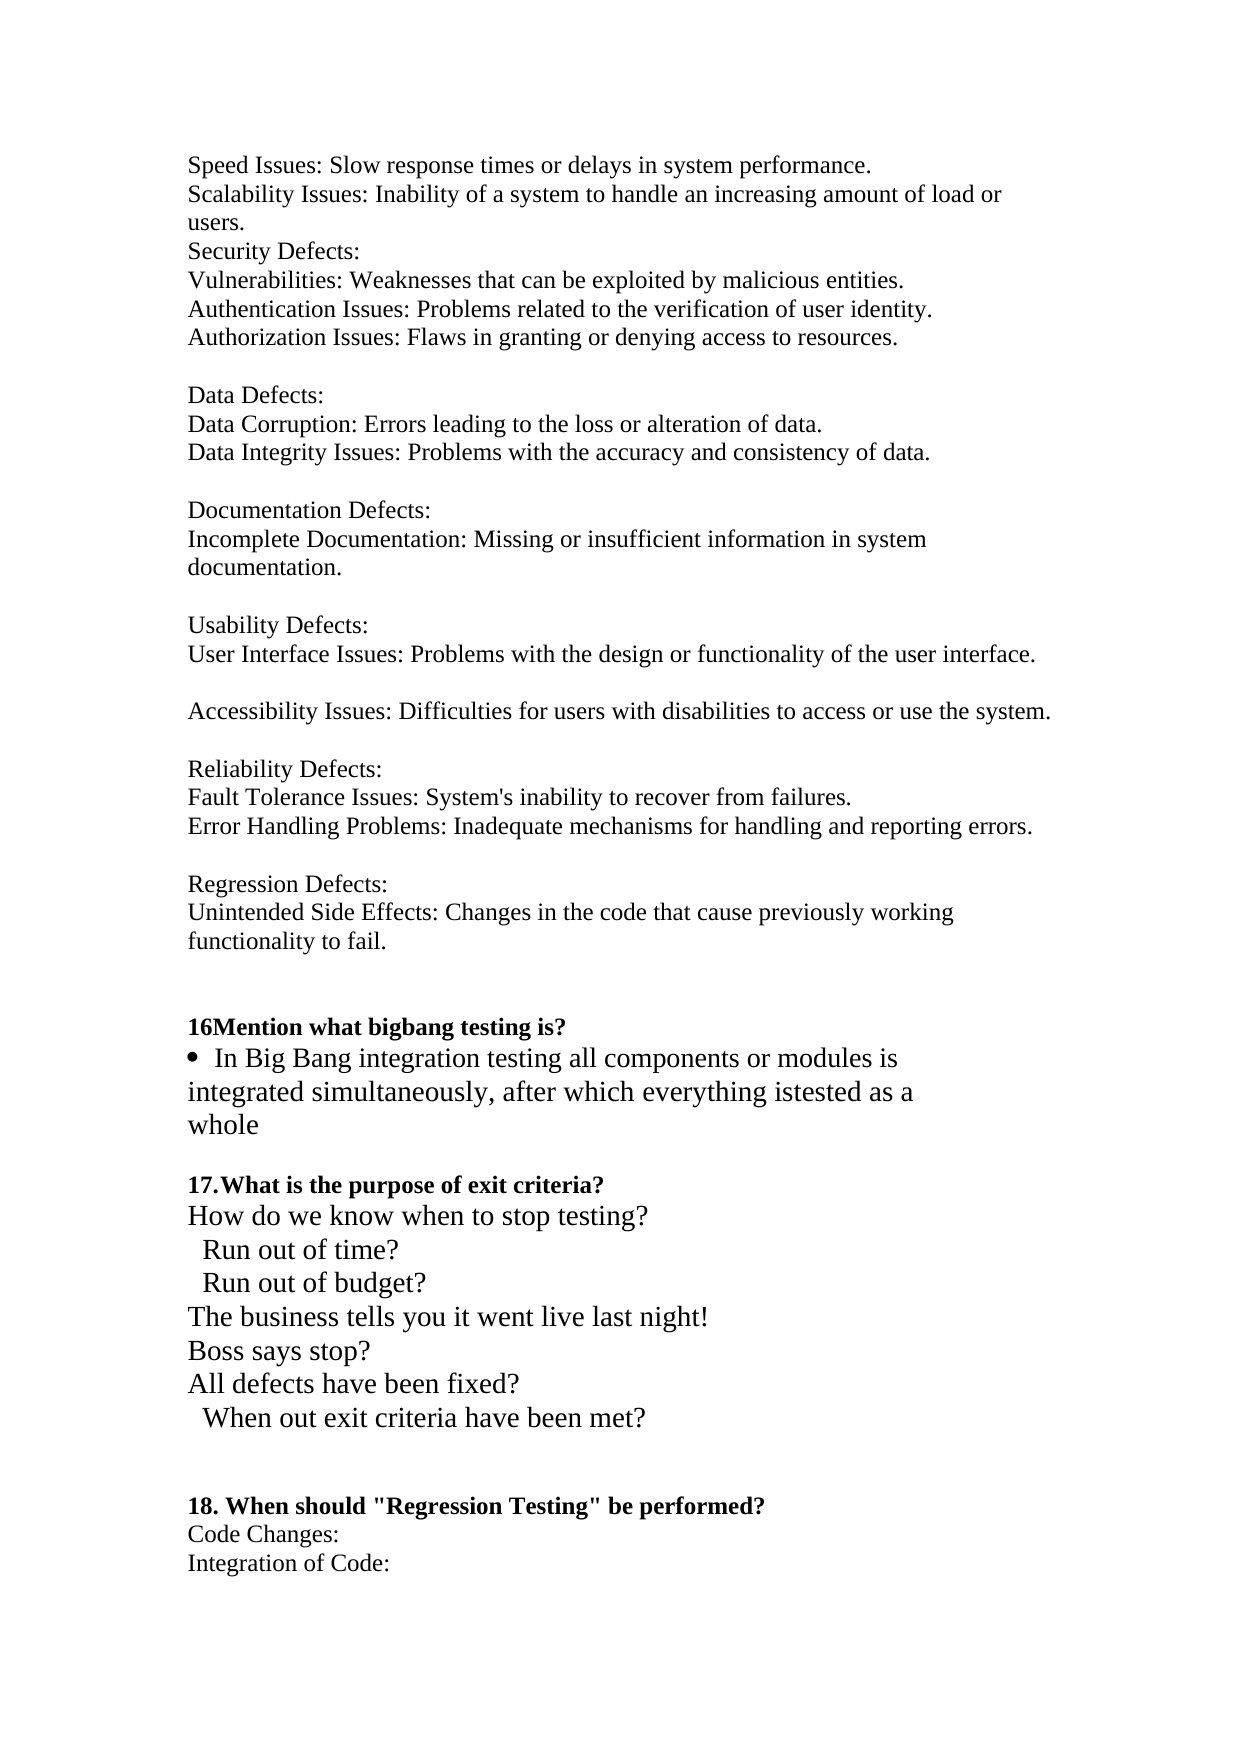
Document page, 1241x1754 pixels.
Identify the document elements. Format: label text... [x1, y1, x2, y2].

list Usability Defects: [187, 610, 1053, 639]
list Reliability Defects: [187, 754, 1053, 782]
list What is the purpose of exit criteria? [187, 1170, 1053, 1198]
list Authorization Issues: Flaws in granting or denying access to resources. [187, 322, 1053, 351]
text 18. When should "Regression Testing" be performed? [187, 1491, 1053, 1519]
list Fault Tolerance Issues: System's inability to recover from failures. [187, 782, 1053, 811]
list Scalability Issues: Inability of a system to handle an increasing amount of load or users. [187, 179, 1053, 236]
list Accessibility Issues: Difficulties for users with disabilities to access or use the system. [187, 696, 1053, 725]
list Incomplete Documentation: Missing or insufficient information in system documentation. [187, 524, 1053, 581]
text All defects have been fixed? [187, 1366, 1053, 1400]
text Integration of Code: [187, 1548, 1053, 1577]
list Security Defects: [187, 236, 1053, 265]
text Run out of time? [187, 1232, 1053, 1266]
text whole [187, 1107, 1053, 1141]
text  In Big Bang integration testing all components or modules is [187, 1041, 1053, 1074]
text How do we know when to stop testing? [187, 1198, 1053, 1232]
text Code Changes: [187, 1519, 1053, 1548]
list Authentication Issues: Problems related to the verification of user identity. [187, 294, 1053, 322]
text Run out of budget? [187, 1266, 1053, 1299]
list 16Mention what bigbang testing is? [187, 1012, 1053, 1041]
list Data Defects: [187, 380, 1053, 409]
list Speed Issues: Slow response times or delays in system performance. [187, 150, 1053, 179]
text integrated simultaneously, after which everything istested as a [187, 1074, 1053, 1107]
list Regression Defects: [187, 869, 1053, 897]
list Error Handling Problems: Inadequate mechanisms for handling and reporting errors. [187, 811, 1053, 840]
list Data Corruption: Errors leading to the loss or alteration of data. [187, 409, 1053, 437]
list Documentation Defects: [187, 495, 1053, 524]
text Boss says stop? [187, 1333, 1053, 1366]
text When out exit criteria have been met? [187, 1400, 1053, 1433]
list Vulnerabilities: Weaknesses that can be exploited by malicious entities. [187, 265, 1053, 294]
list Data Integrity Issues: Problems with the accuracy and consistency of data. [187, 437, 1053, 466]
text The business tells you it went live last night! [187, 1299, 1053, 1333]
list Unintended Side Effects: Changes in the code that cause previously working functionality to fail. [187, 897, 1053, 955]
list User Interface Issues: Problems with the design or functionality of the user interface. [187, 639, 1053, 667]
